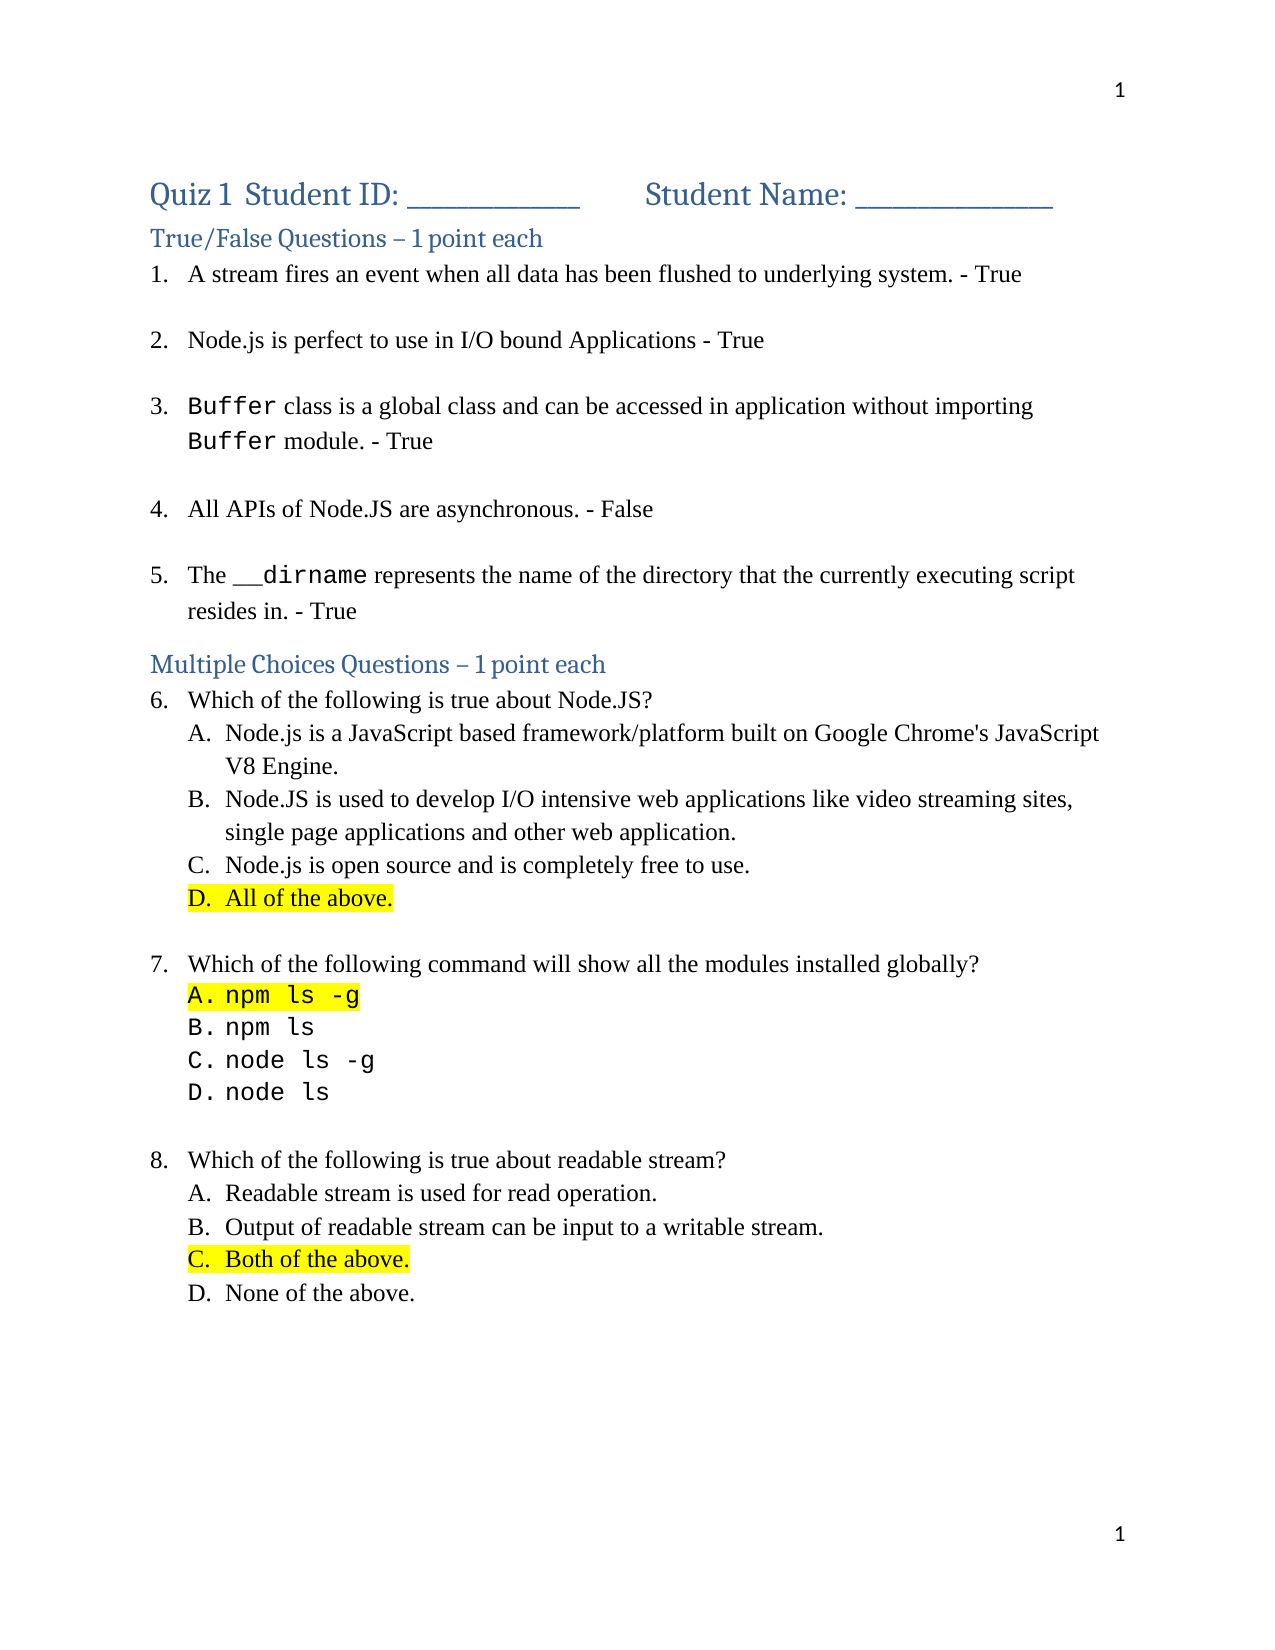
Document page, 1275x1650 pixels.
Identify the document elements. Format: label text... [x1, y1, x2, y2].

list The __dirname represents the name of the directory that the currently executing script resides in. - True [150, 561, 1125, 624]
list All APIs of Node.JS are asynchronous. - False [150, 494, 1125, 523]
list npm ls -g [187, 982, 1125, 1011]
subtitle Quiz 1 Student ID: ______________ Student Name: ________________ [150, 175, 1125, 213]
list Readable stream is used for read operation. [187, 1178, 1125, 1207]
list Output of readable stream can be input to a writable stream. [187, 1212, 1125, 1240]
list Node.JS is used to develop I/O intensive web applications like video streaming sites, single page applications and other web application. [187, 784, 1125, 846]
list All of the above. [187, 883, 1125, 912]
list Node.js is perfect to use in I/O bound Applications - True [150, 325, 1125, 354]
list node ls [187, 1080, 1125, 1108]
list Buffer class is a global class and can be accessed in application without importing Buffer module. - True [150, 391, 1125, 457]
list Which of the following is true about Node.JS? [150, 685, 1125, 714]
list None of the above. [187, 1278, 1125, 1306]
list A stream fires an event when all data has been flushed to underlying system. - True [150, 259, 1125, 288]
subtitle True/False Questions – 1 point each [150, 223, 1125, 254]
list Both of the above. [187, 1244, 1125, 1273]
subtitle Multiple Choices Questions – 1 point each [150, 649, 1125, 681]
list node ls -g [187, 1047, 1125, 1076]
list Node.js is open source and is completely free to use. [187, 850, 1125, 879]
list Which of the following command will show all the modules installed globally? [150, 949, 1125, 978]
list npm ls [187, 1015, 1125, 1043]
list Node.js is a JavaScript based framework/platform built on Google Chrome's JavaScript V8 Engine. [187, 718, 1125, 780]
list Which of the following is true about readable stream? [150, 1146, 1125, 1174]
